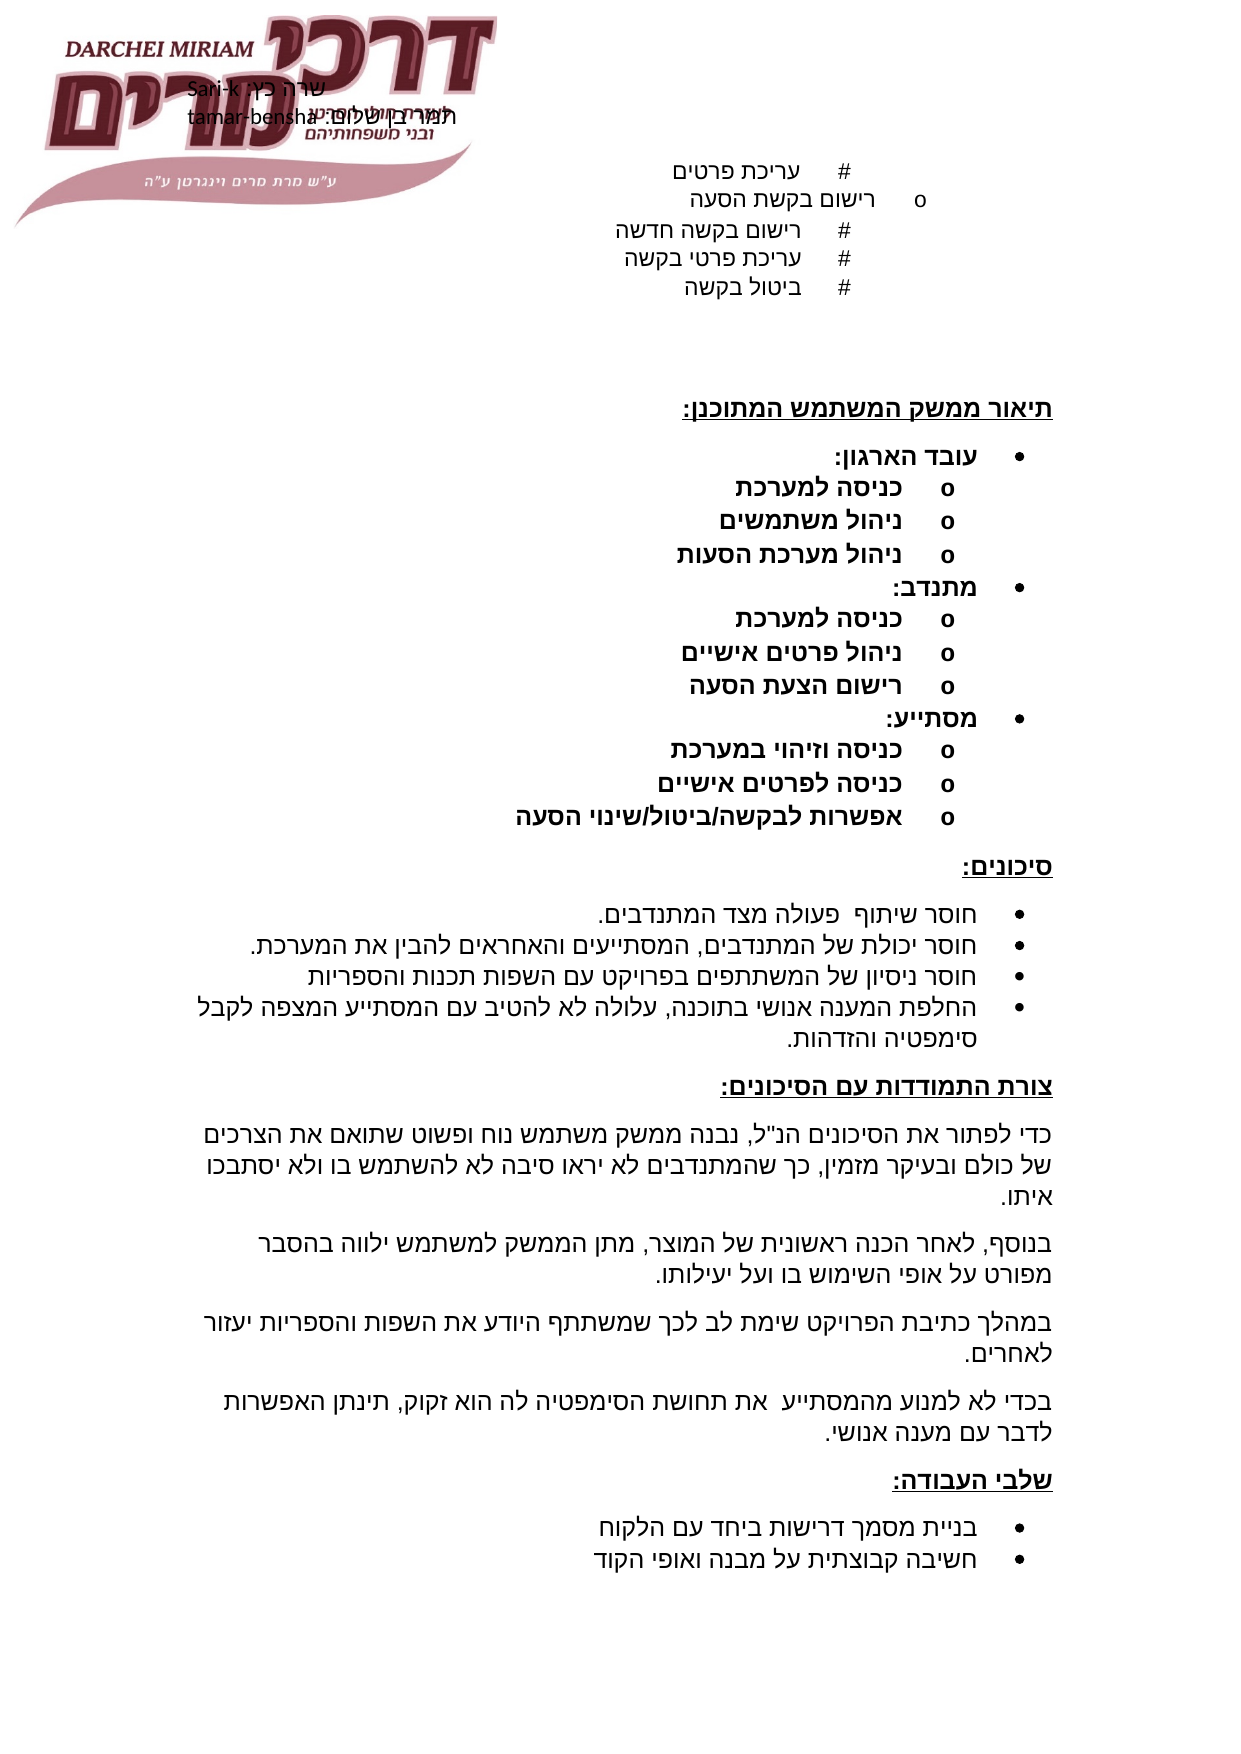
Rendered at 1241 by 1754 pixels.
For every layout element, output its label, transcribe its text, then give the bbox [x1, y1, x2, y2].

list כניסה למערכת [187, 473, 940, 504]
text כדי לפתור את הסיכונים הנ"ל, נבנה ממשק משתמש נוח ופשוט שתואם את הצרכים של כולם ובעיקר מזמין, כך שהמתנדבים לא יראו סיבה לא להשתמש בו ולא יסתבכו איתו. [187, 1120, 1053, 1211]
text במהלך כתיבת הפרויקט שימת לב לכך שמשתתף היודע את השפות והספריות יעזור לאחרים. [187, 1308, 1053, 1368]
list חוסר ניסיון של המשתתפים בפרויקט עם השפות תכנות והספריות [187, 962, 1015, 991]
text צורת התמודדות עם הסיכונים: [187, 1072, 1053, 1101]
picture [13, 15, 498, 229]
text בכדי לא למנוע מהמסתייע את תחושת הסימפטיה לה הוא זקוק, תינתן האפשרות לדבר עם מענה אנושי. [187, 1387, 1053, 1447]
text סיכונים: [187, 852, 1053, 881]
list מתנדב: [187, 573, 1015, 602]
list כניסה וזיהוי במערכת [187, 735, 940, 766]
text תיאור ממשק המשתמש המתוכנן: [187, 394, 1053, 423]
list רישום הצעת הסעה [187, 671, 940, 702]
text שלבי העבודה: [187, 1466, 1053, 1494]
list רישום בקשת הסעה [187, 186, 913, 214]
text בנוסף, לאחר הכנה ראשונית של המוצר, מתן הממשק למשתמש ילווה בהסבר מפורט על אופי השימוש בו ועל יעילותו. [187, 1229, 1053, 1289]
list ניהול פרטים אישיים [187, 637, 940, 668]
list החלפת המענה אנושי בתוכנה, עלולה לא להטיב עם המסתייע המצפה לקבל סימפטיה והזדהות. [187, 993, 1015, 1053]
list ביטול בקשה [187, 274, 838, 300]
list מסתייע: [187, 704, 1015, 733]
list עובד הארגון: [187, 442, 1015, 471]
list חוסר יכולת של המתנדבים, המסתייעים והאחראים להבין את המערכת. [187, 931, 1015, 960]
list אפשרות לבקשה/ביטול/שינוי הסעה [187, 802, 940, 833]
list עריכת פרטי בקשה [187, 245, 838, 272]
list ניהול מערכת הסעות [187, 540, 940, 571]
list רישום בקשה חדשה [187, 217, 838, 243]
list חוסר שיתוף פעולה מצד המתנדבים. [187, 900, 1015, 928]
list ניהול משתמשים [187, 506, 940, 537]
list בניית מסמך דרישות ביחד עם הלקוח [187, 1513, 1015, 1542]
list כניסה לפרטים אישיים [187, 769, 940, 799]
list כניסה למערכת [187, 604, 940, 635]
list חשיבה קבוצתית על מבנה ואופי הקוד [187, 1544, 1015, 1573]
list עריכת פרטים [187, 158, 838, 184]
